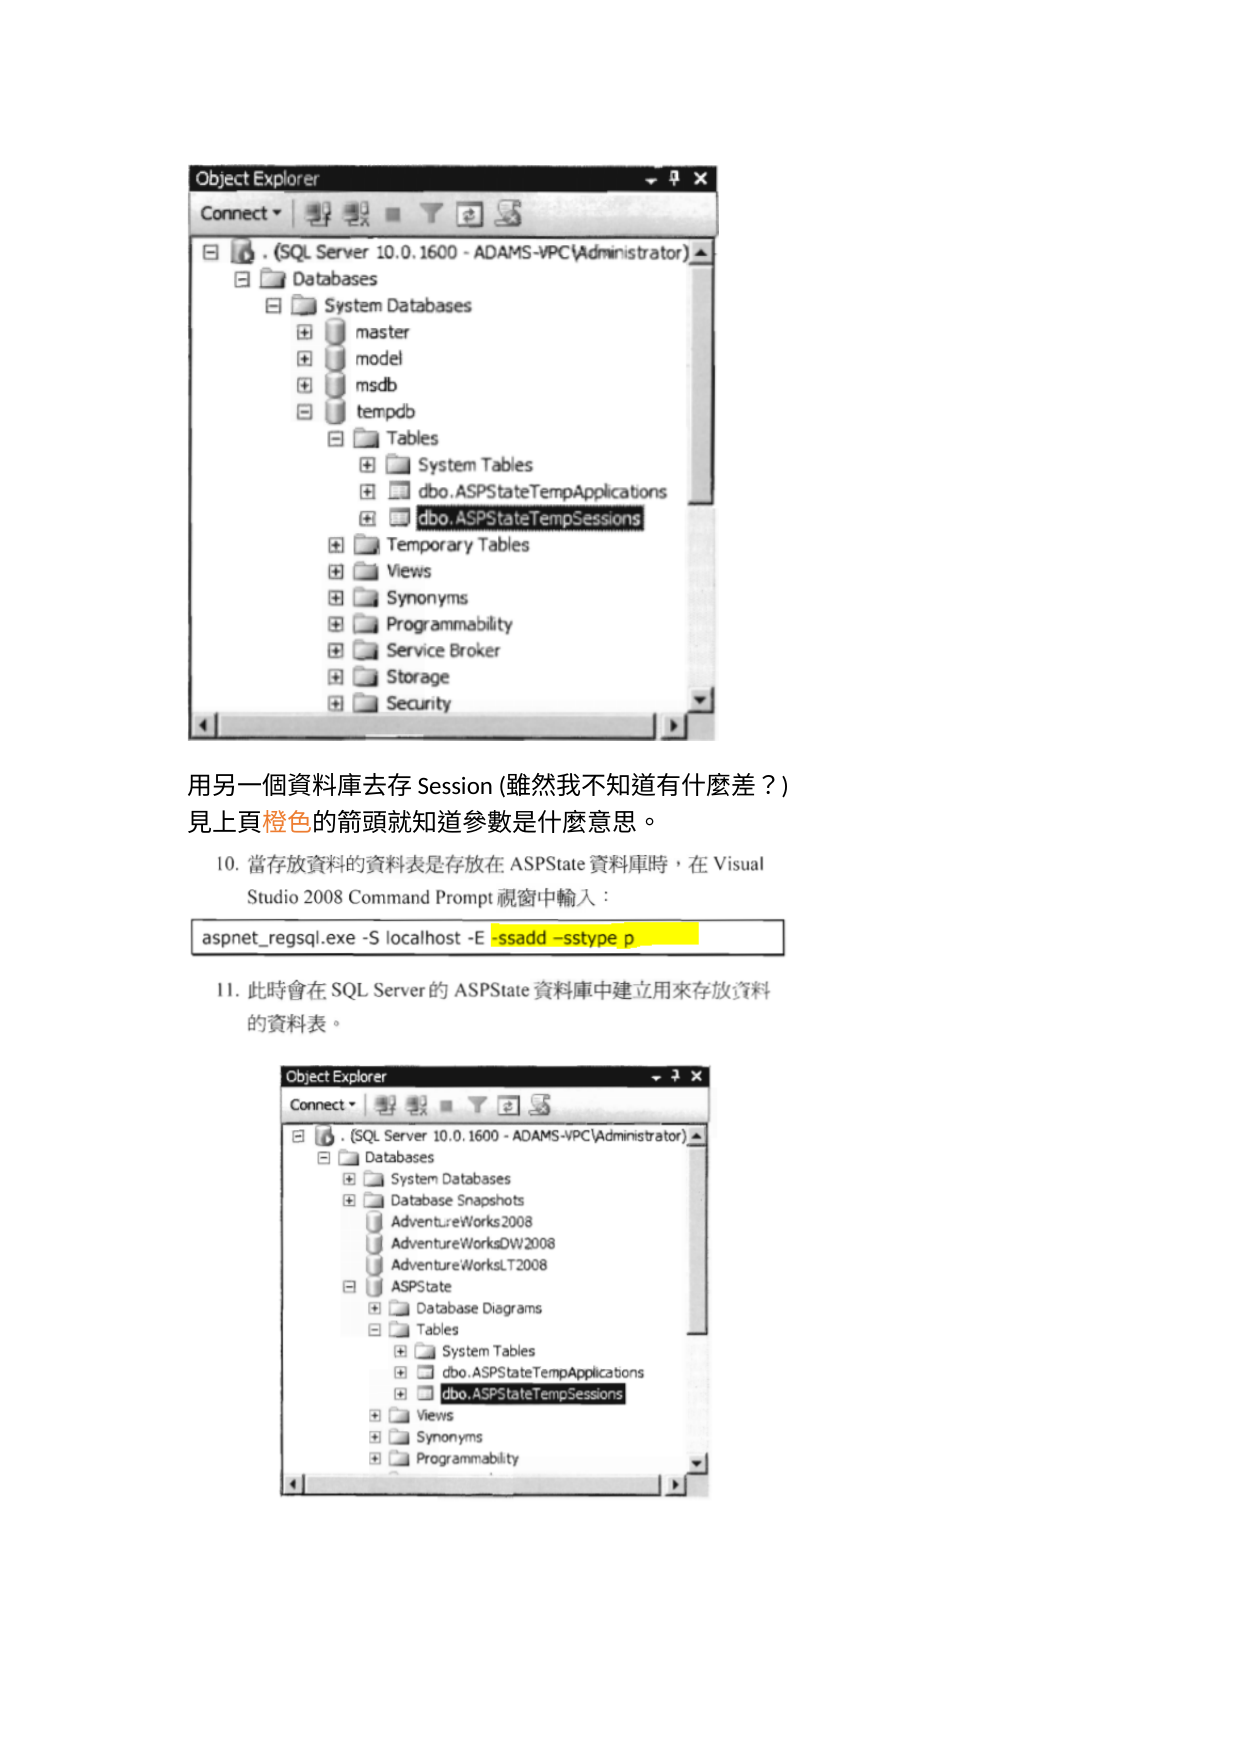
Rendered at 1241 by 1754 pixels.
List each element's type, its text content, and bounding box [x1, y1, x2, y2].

picture [187, 839, 815, 1510]
text 用另一個資料庫去存Session (雖然我不知道有什麼差？) [187, 764, 1053, 802]
picture [187, 164, 719, 741]
text 見上頁橙色的箭頭就知道參數是什麼意思。 [187, 802, 1053, 839]
